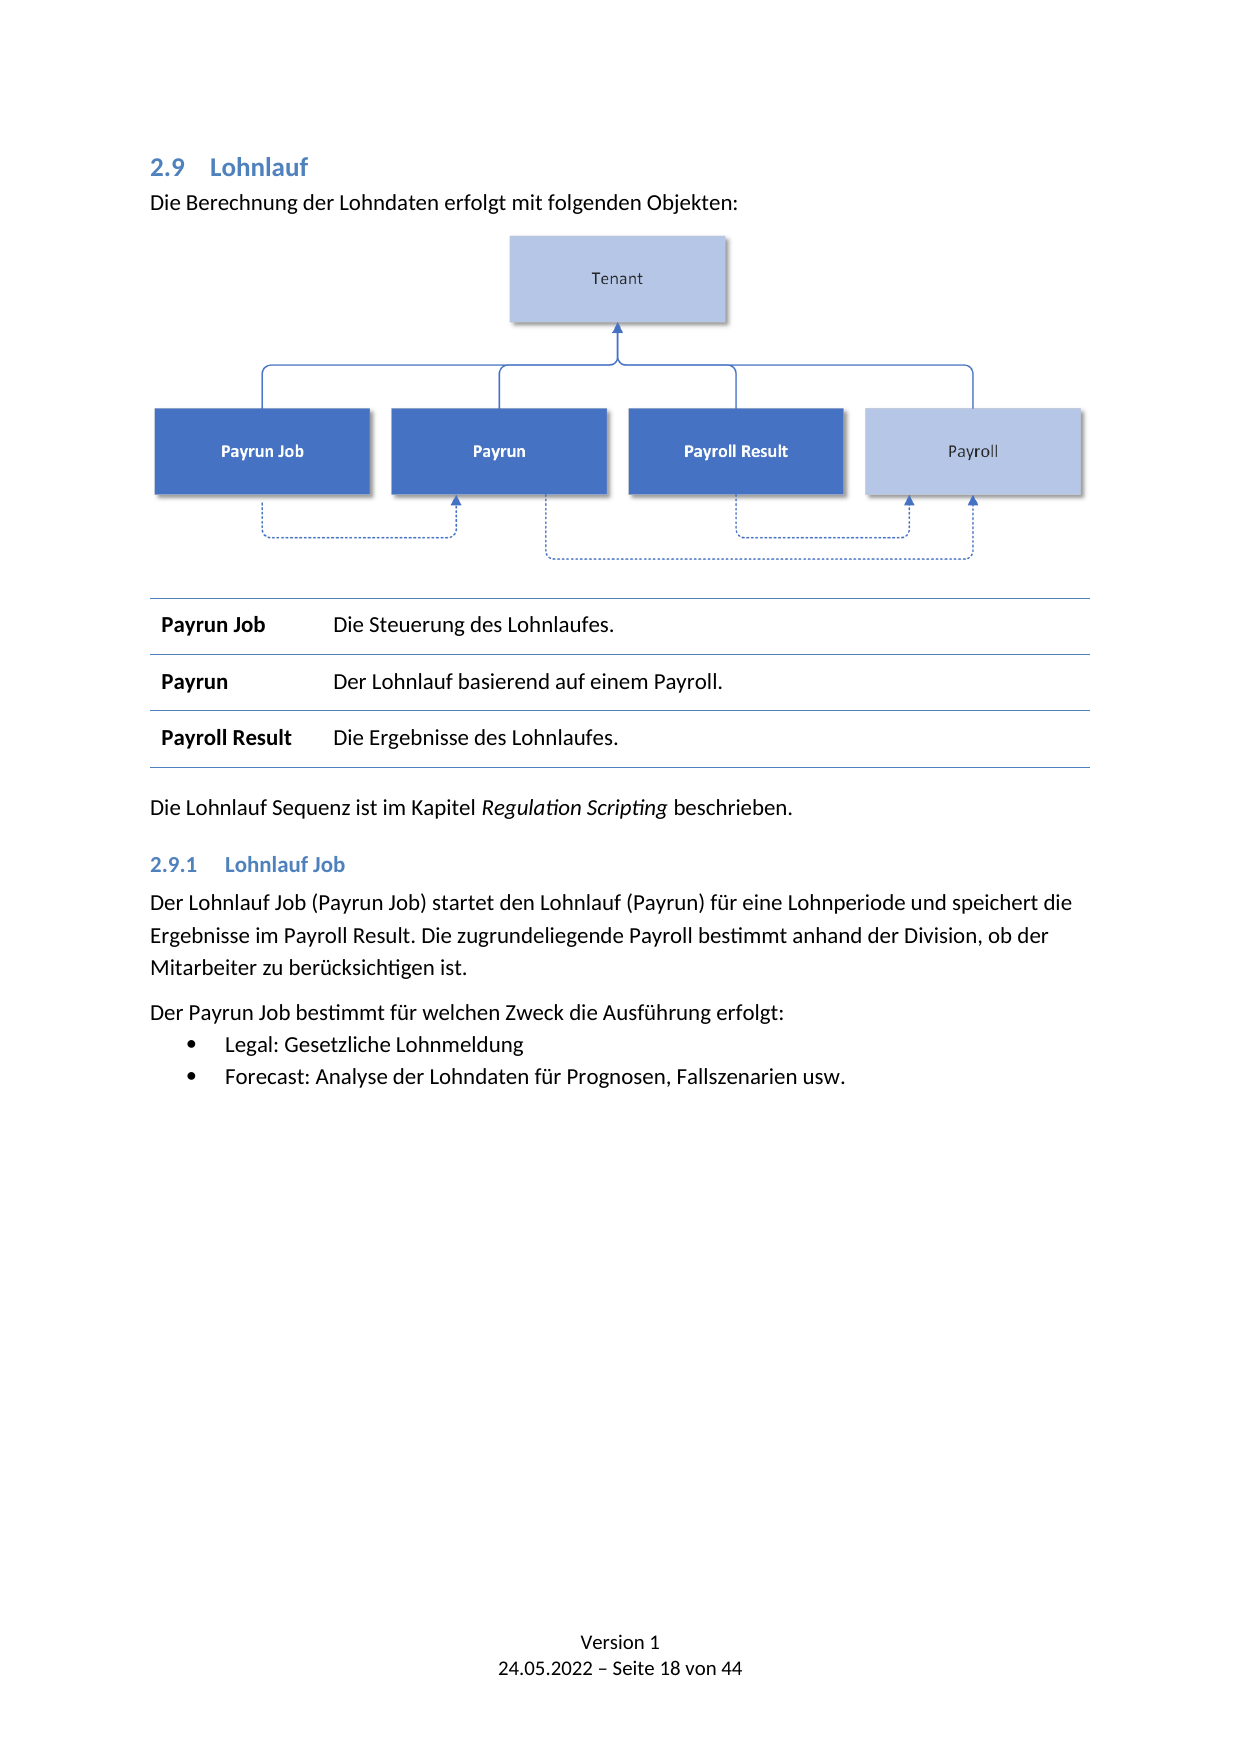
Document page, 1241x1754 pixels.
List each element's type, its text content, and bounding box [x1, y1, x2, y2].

table_cell Der Lohnlauf basierend auf einem Payroll. [322, 655, 1090, 710]
list Legal: Gesetzliche Lohnmeldung [187, 1030, 1090, 1058]
table_cell Payroll Result [150, 711, 322, 767]
table_cell Die Ergebnisse des Lohnlaufes. [322, 711, 1090, 767]
text Der Payrun Job bestimmt für welchen Zweck die Ausführung erfolgt: [150, 998, 1090, 1026]
table_header Die Steuerung des Lohnlaufes. [322, 599, 1090, 654]
subtitle Lohnlauf [150, 150, 1090, 183]
picture [150, 232, 1091, 560]
text Der Lohnlauf Job (Payrun Job) startet den Lohnlauf (Payrun) für eine Lohnperiode und speichert die Ergebnisse im Payroll Result. Die zugrundeliegende Payroll bestimmt anhand der Division, ob der Mitarbeiter zu berücksichtigen ist. [150, 888, 1090, 981]
list Forecast: Analyse der Lohndaten für Prognosen, Fallszenarien usw. [187, 1062, 1090, 1090]
text Die Berechnung der Lohndaten erfolgt mit folgenden Objekten: [150, 188, 1090, 216]
table_header Payrun Job [150, 599, 322, 654]
table_cell Payrun [150, 655, 322, 710]
text Die Lohnlauf Sequenz ist im Kapitel Regulation Scripting beschrieben. [150, 793, 1090, 821]
subtitle Lohnlauf Job [150, 850, 1090, 878]
